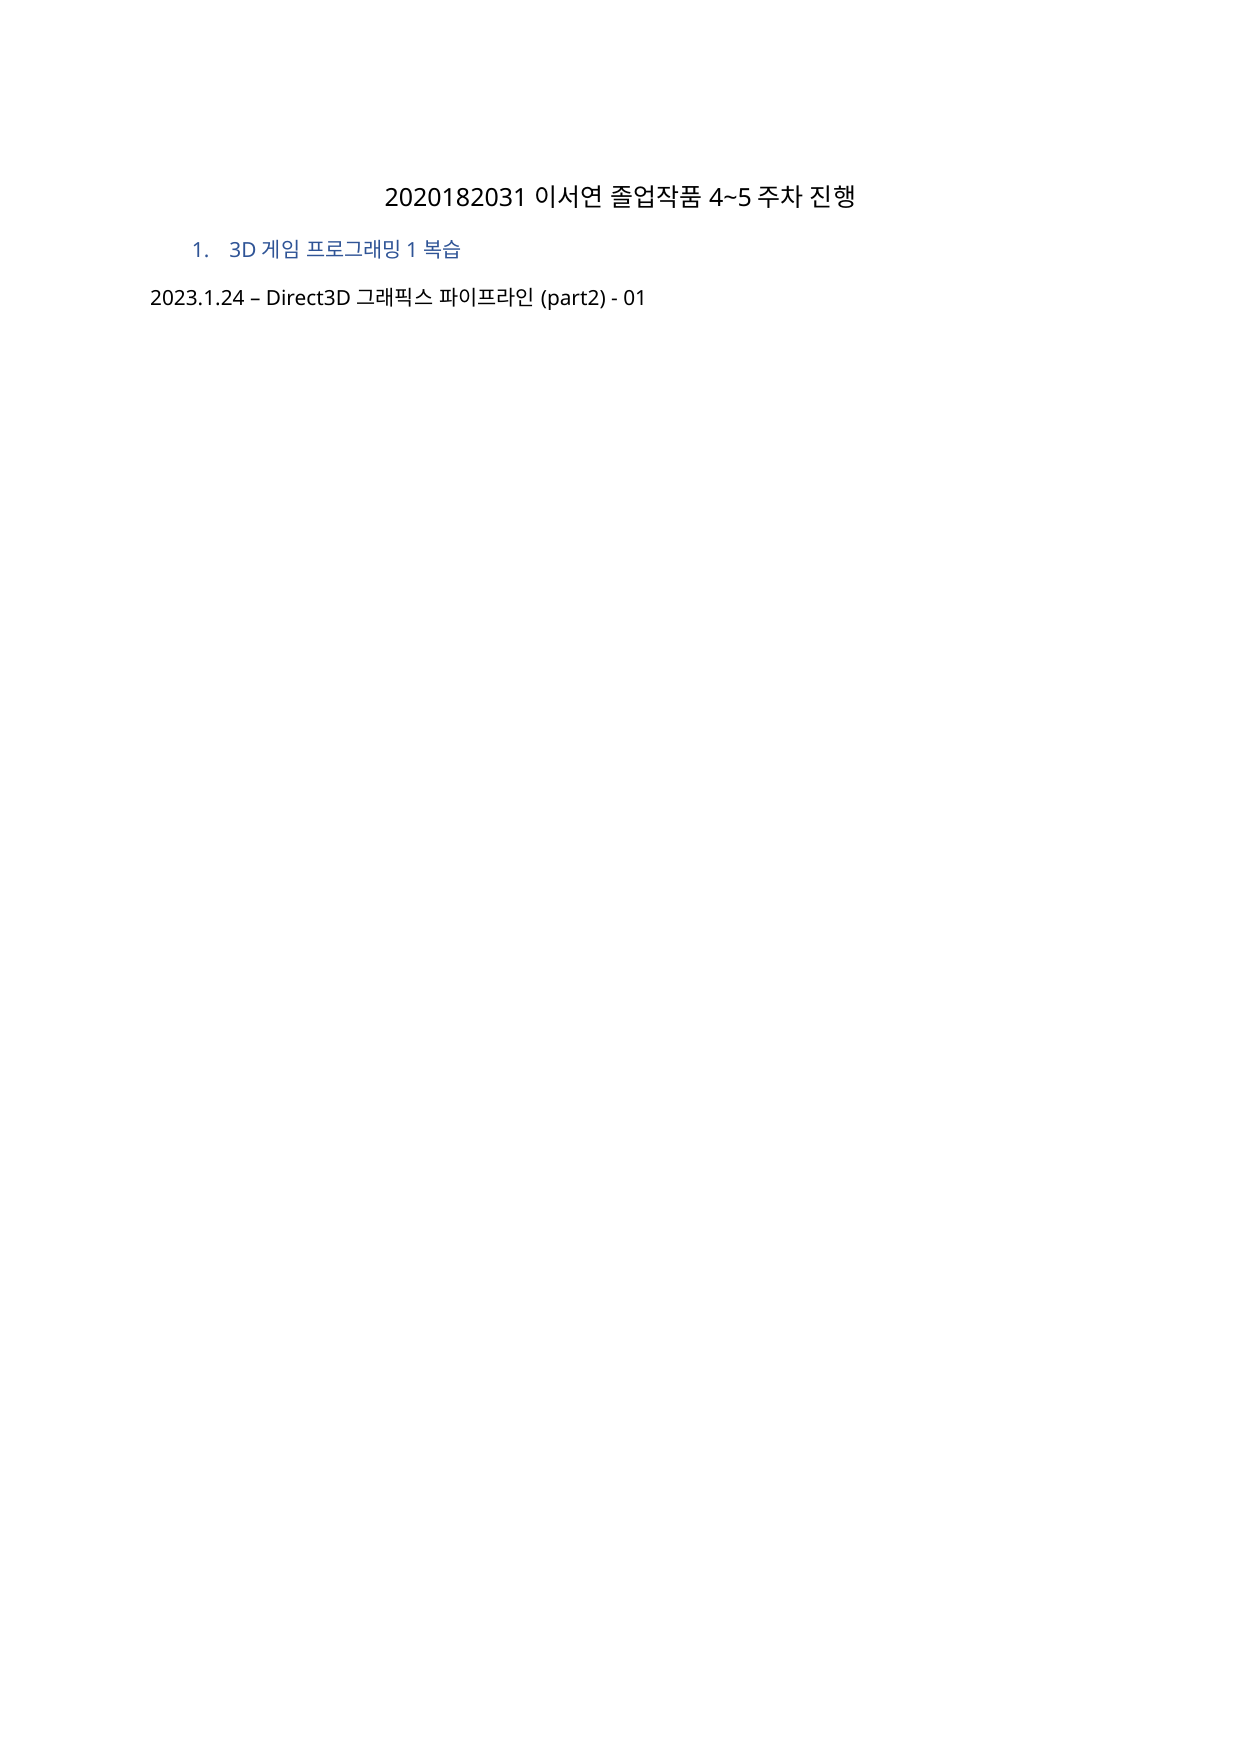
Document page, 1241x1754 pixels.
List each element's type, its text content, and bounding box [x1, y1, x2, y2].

list 3D 게임 프로그래밍1 복습 [192, 233, 1090, 263]
text 2020182031 이서연 졸업작품 4~5주차 진행 [150, 177, 1090, 213]
text 2023.1.24 – Direct3D 그래픽스 파이프라인 (part2) - 01 [150, 282, 1090, 312]
